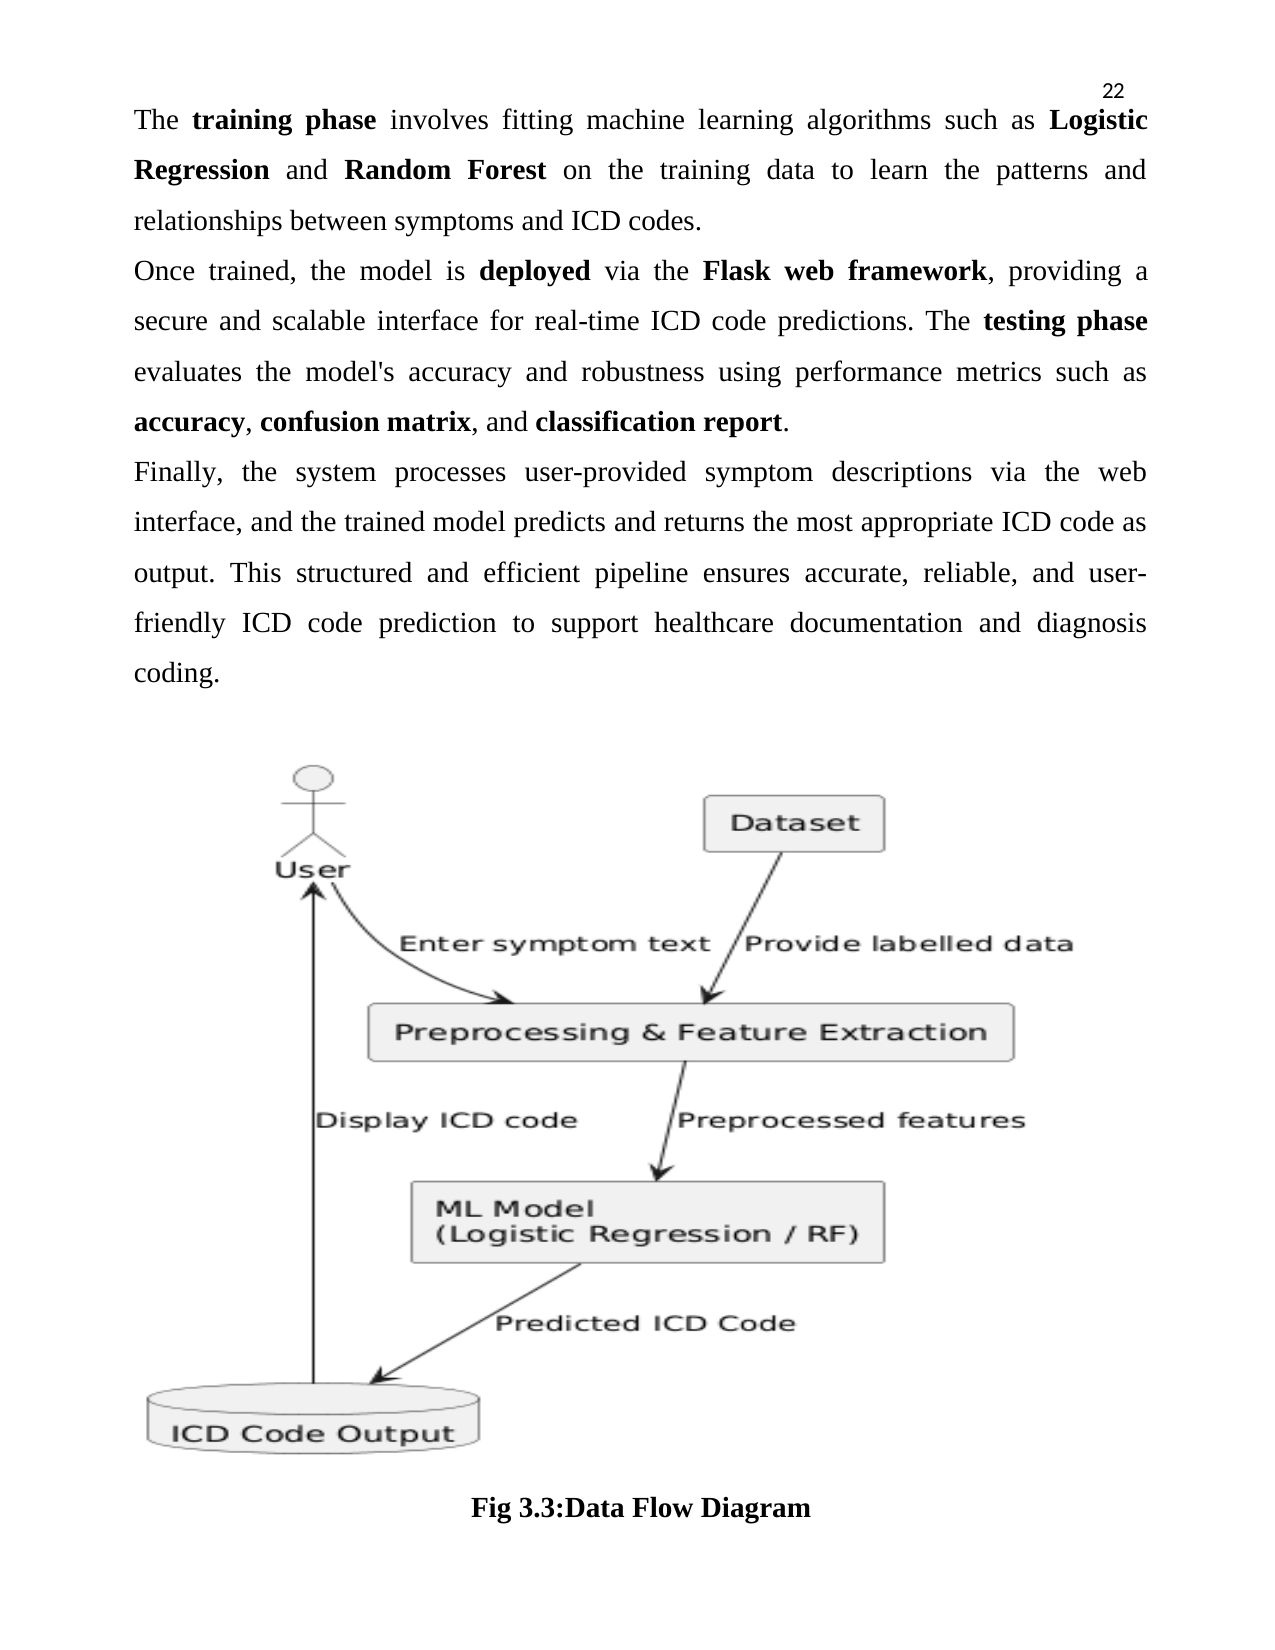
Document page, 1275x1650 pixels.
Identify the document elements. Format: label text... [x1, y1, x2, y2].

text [133, 102, 1148, 236]
text Once trained, the model is deployed via the Flask web framework, providing a secure and scalable interface for real-time ICD code predictions. The testing phase evaluates the model's accuracy and robustness using performance metrics such as accuracy, confusion matrix, and classification report. [133, 253, 1148, 437]
text Fig 3.3:Data Flow Diagram [427, 1491, 1148, 1524]
picture [133, 756, 1090, 1478]
text Finally, the system processes user-provided symptom descriptions via the web interface, and the trained model predicts and returns the most appropriate ICD code as output. This structured and efficient pipeline ensures accurate, reliable, and user-friendly ICD code prediction to support healthcare documentation and diagnosis coding. [133, 454, 1148, 689]
